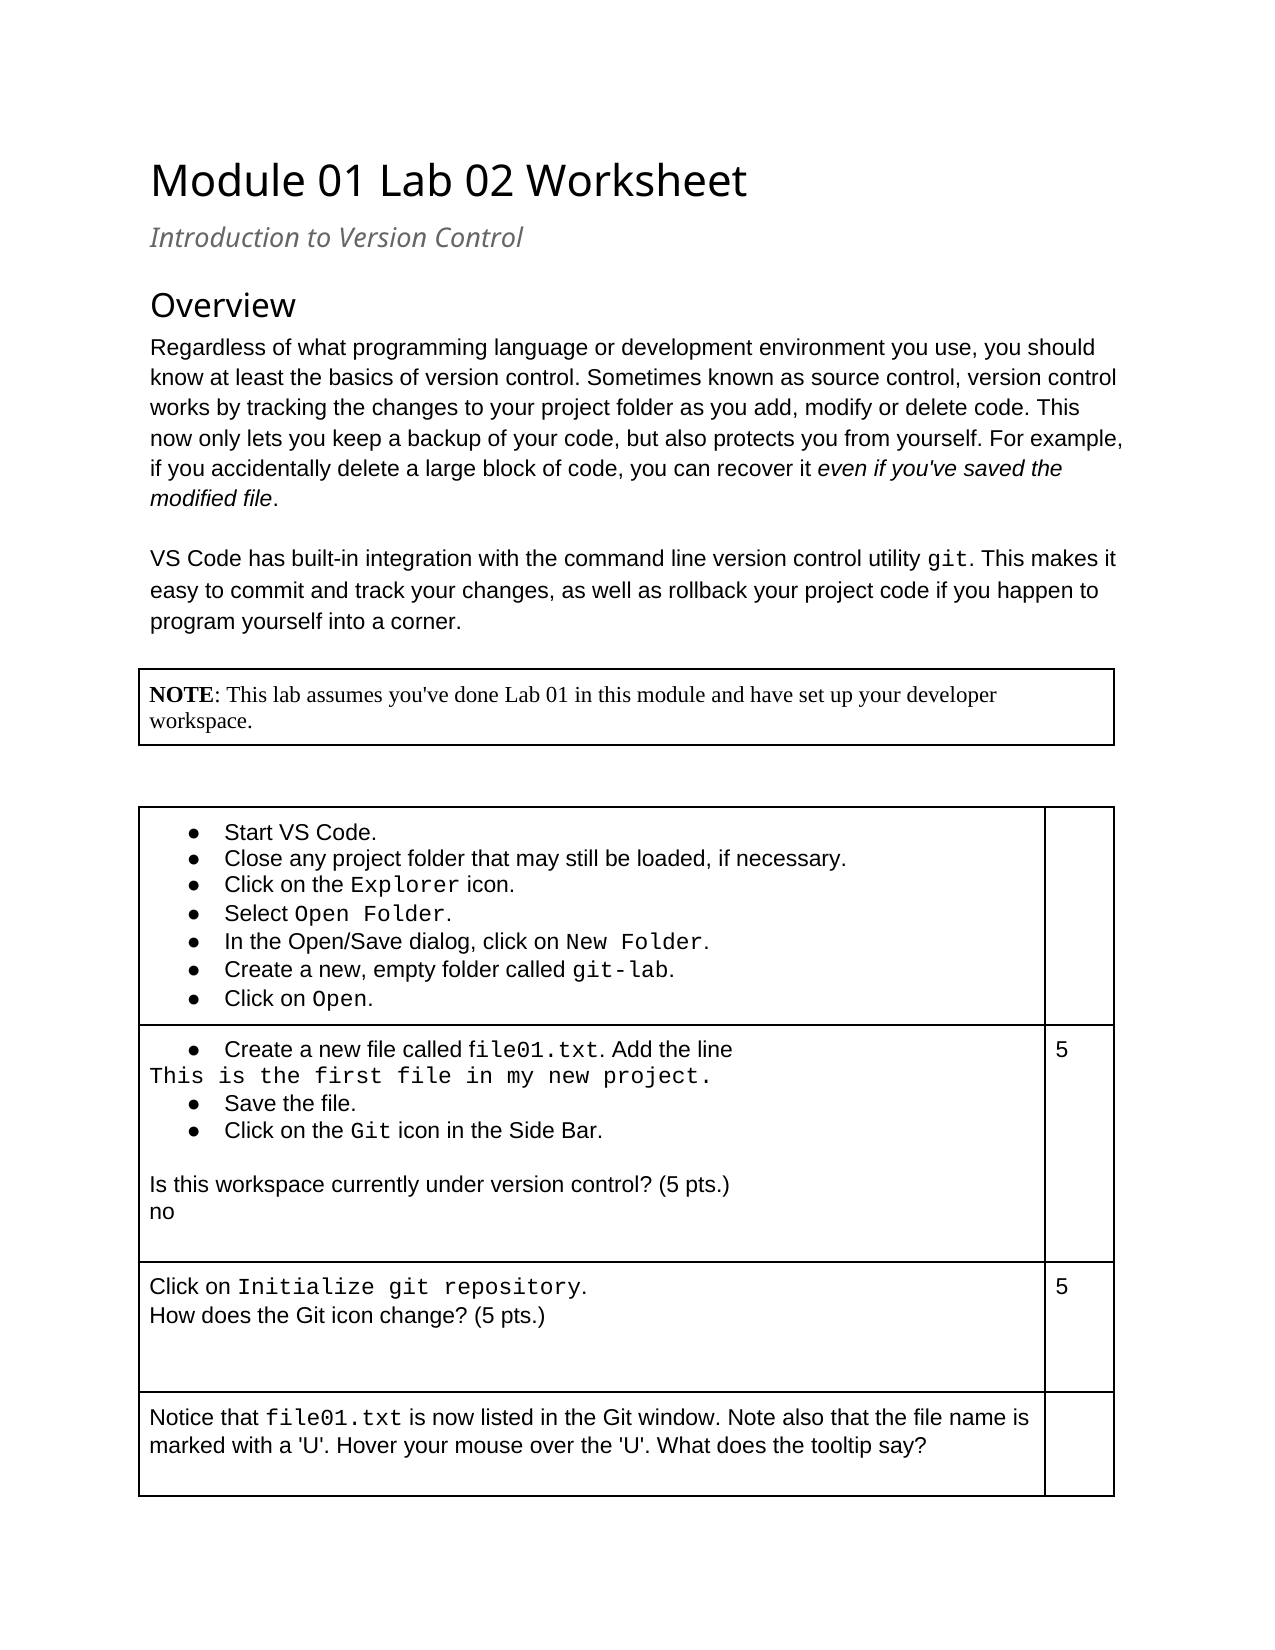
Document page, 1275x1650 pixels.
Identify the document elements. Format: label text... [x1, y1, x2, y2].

table_cell [1046, 1393, 1113, 1495]
table_cell 5 [1046, 1026, 1113, 1261]
text VS Code has built-in integration with the command line version control utility git. This makes it easy to commit and track your changes, as well as rollback your project code if you happen to program yourself into a corner. [150, 545, 1125, 634]
table_cell Click on Initialize git repository. How does the Git icon change? (5 pts.) [140, 1263, 1044, 1391]
table_cell Notice that file01.txt is now listed in the Git window. Note also that the file name is marked with a 'U'. Hover your mouse over the 'U'. What does the tooltip say? [140, 1393, 1044, 1495]
table_header NOTE: This lab assumes you've done Lab 01 in this module and have set up your developer workspace. [140, 670, 1113, 744]
table_header 0 [1046, 808, 1113, 1023]
table_header Start VS Code. Close any project folder that may still be loaded, if necessary. Click on the Explorer icon. Select Open Folder. In the Open/Save dialog, click on New Folder. Create a new, empty folder called git-lab. Click on Open. [140, 808, 1044, 1023]
title Module 01 Lab 02 Worksheet [150, 150, 1125, 209]
subtitle Introduction to Version Control [150, 218, 1125, 255]
table_cell 5 [1046, 1263, 1113, 1391]
text Regardless of what programming language or development environment you use, you should know at least the basics of version control. Sometimes known as source control, version control works by tracking the changes to your project folder as you add, modify or delete code. This now only lets you keep a backup of your code, but also protects you from yourself. For example, if you accidentally delete a large block of code, you can recover it even if you've saved the modified file. [150, 334, 1125, 511]
subtitle Overview [150, 282, 1125, 327]
table_cell Create a new file called file01.txt. Add the line This is the first file in my new project. Save the file. Click on the Git icon in the Side Bar. Is this workspace currently under version control? (5 pts.) no [140, 1026, 1044, 1261]
